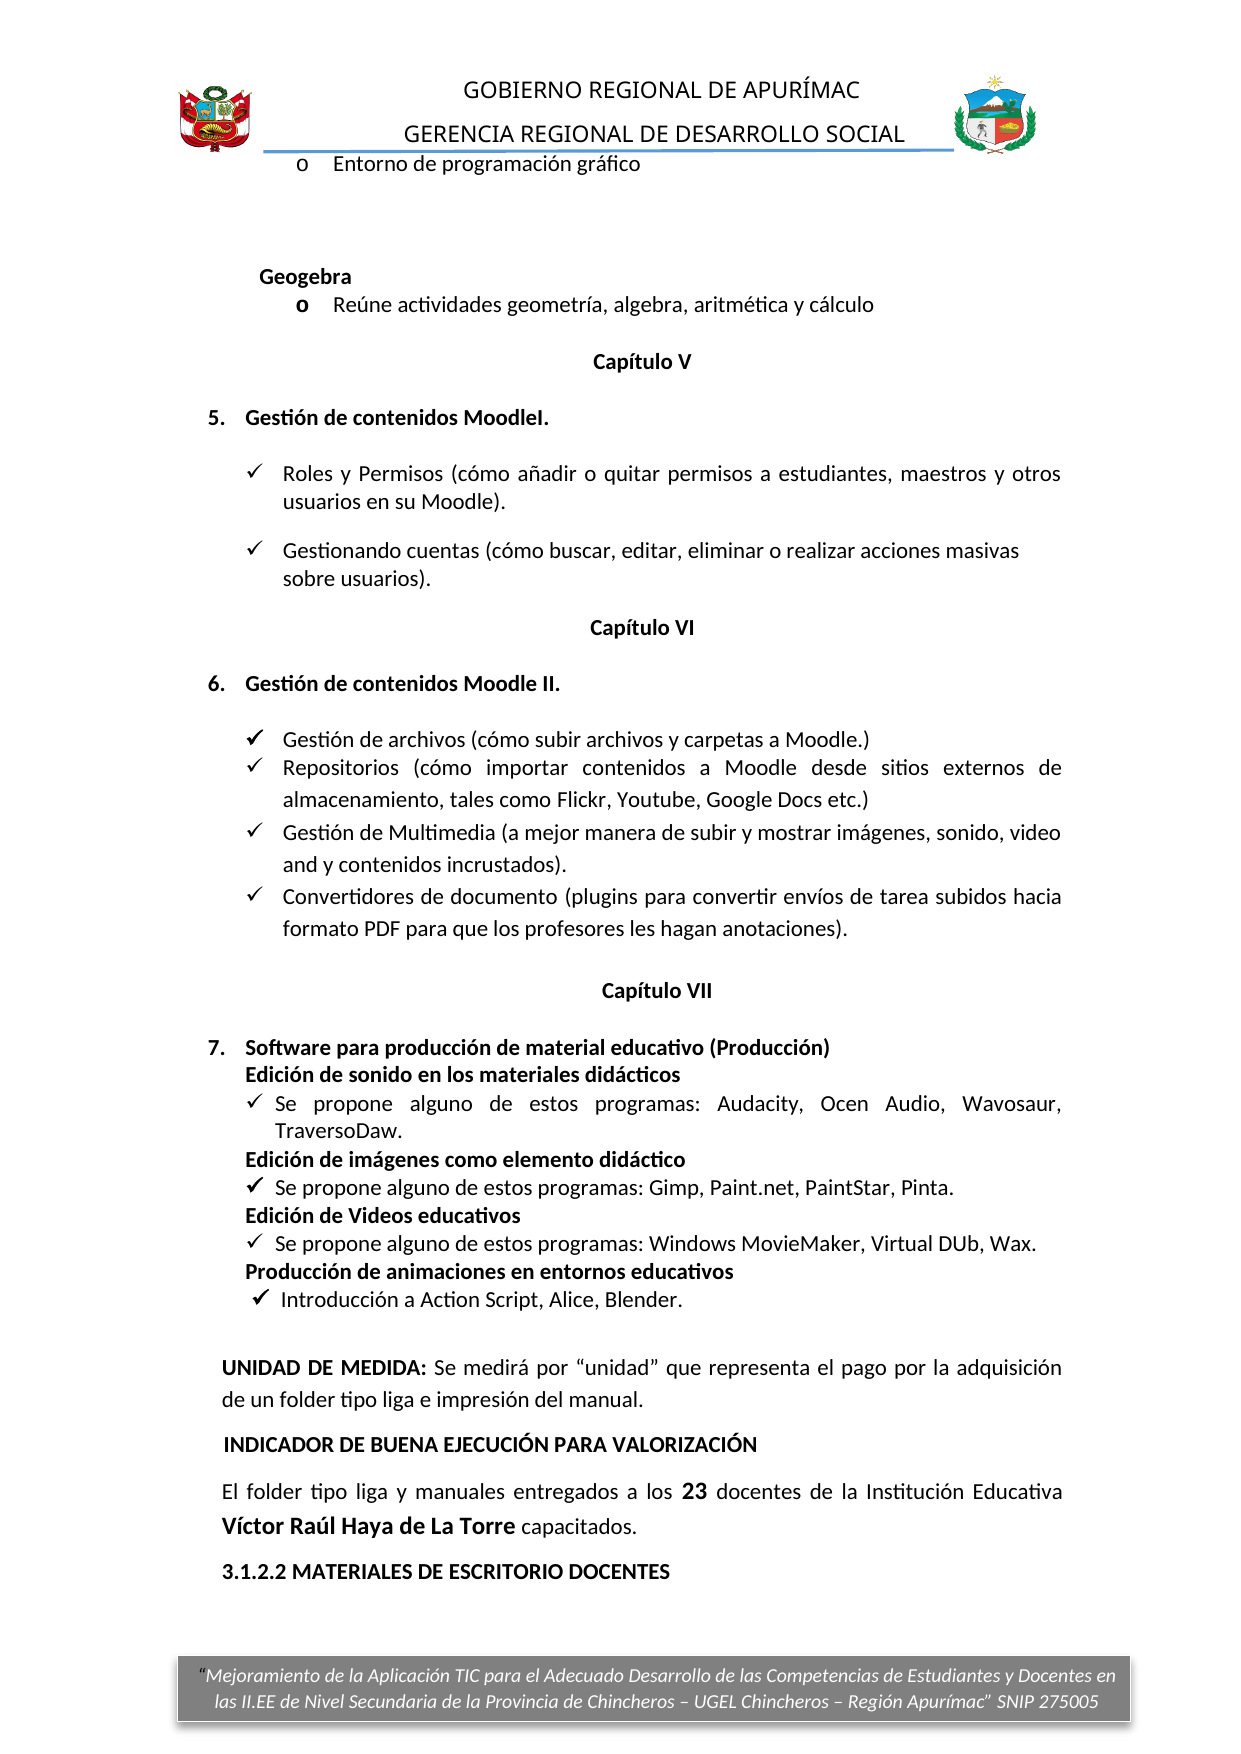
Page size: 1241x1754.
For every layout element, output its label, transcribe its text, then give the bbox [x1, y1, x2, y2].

list Roles y Permisos (cómo añadir o quitar permisos a estudiantes, maestros y otros usuarios en su Moodle). [245, 459, 1063, 515]
list Convertidores de documento (plugins para convertir envíos de tarea subidos hacia formato PDF para que los profesores les hagan anotaciones). [245, 882, 1063, 942]
text El folder tipo liga y manuales entregados a los 23 docentes de la Institución Educativa Víctor Raúl Haya de La Torre capacitados. [222, 1475, 1063, 1540]
text 3.1.2.2 MATERIALES DE ESCRITORIO DOCENTES [222, 1557, 1063, 1585]
list Se propone alguno de estos programas: Gimp, Paint.net, PaintStar, Pinta. [245, 1173, 1063, 1201]
list Se propone alguno de estos programas: Audacity, Ocen Audio, Wavosaur, TraversoDaw. [245, 1089, 1063, 1145]
list Gestionando cuentas (cómo buscar, editar, eliminar o realizar acciones masivas sobre usuarios). [245, 536, 1063, 592]
list Entorno de programación gráfico [295, 149, 1063, 178]
text Edición de imágenes como elemento didáctico [245, 1145, 1063, 1173]
list Gestión de contenidos MoodleI. [208, 403, 1063, 431]
list Gestión de contenidos Moodle II. [208, 669, 1063, 697]
text Capítulo V [177, 347, 1063, 375]
text Capítulo VI [177, 613, 1063, 641]
list Software para producción de material educativo (Producción) [208, 1033, 1063, 1061]
picture [954, 74, 1036, 149]
picture [174, 84, 255, 154]
text Capítulo VII [251, 977, 1063, 1004]
list Se propone alguno de estos programas: Windows MovieMaker, Virtual DUb, Wax. [245, 1229, 1063, 1257]
text Geogebra [215, 262, 1063, 290]
list Introducción a Action Script, Alice, Blender. [251, 1285, 1063, 1313]
list Gestión de archivos (cómo subir archivos y carpetas a Moodle.) [245, 725, 1063, 753]
list Repositorios (cómo importar contenidos a Moodle desde sitios externos de almacenamiento, tales como Flickr, Youtube, Google Docs etc.) [245, 753, 1063, 813]
list Reúne actividades geometría, algebra, aritmética y cálculo [295, 290, 1063, 319]
list Gestión de Multimedia (a mejor manera de subir y mostrar imágenes, sonido, video and y contenidos incrustados). [245, 818, 1063, 878]
text Producción de animaciones en entornos educativos [245, 1257, 1063, 1285]
text UNIDAD DE MEDIDA: Se medirá por “unidad” que representa el pago por la adquisición de un folder tipo liga e impresión del manual. [222, 1353, 1063, 1413]
text Edición de Videos educativos [245, 1201, 1063, 1229]
text INDICADOR DE BUENA EJECUCIÓN PARA VALORIZACIÓN [177, 1430, 1063, 1458]
text Edición de sonido en los materiales didácticos [245, 1061, 1063, 1089]
